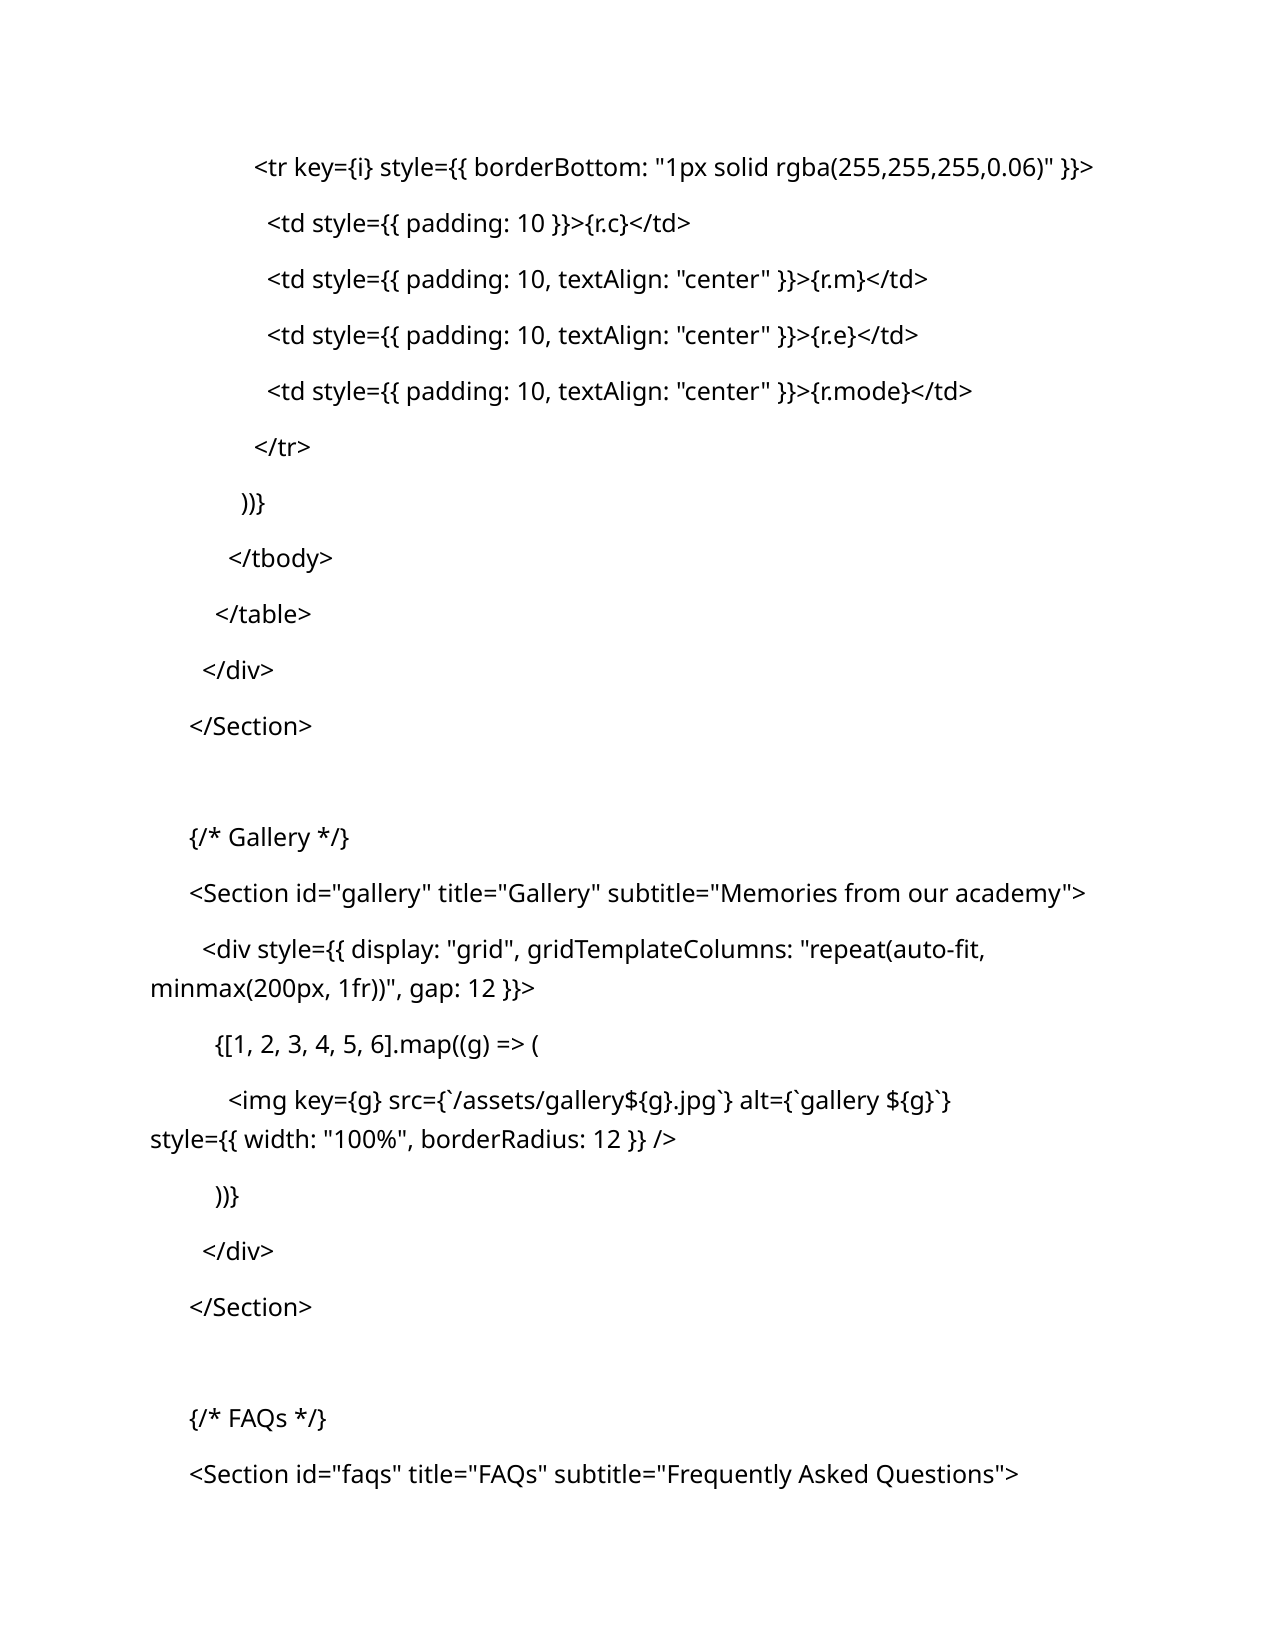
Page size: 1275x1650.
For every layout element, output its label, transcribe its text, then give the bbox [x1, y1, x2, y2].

text </div> [150, 652, 1125, 687]
text </Section> [150, 708, 1125, 742]
text ))} [150, 485, 1125, 519]
text {[1, 2, 3, 4, 5, 6].map((g) => ( [150, 1027, 1125, 1061]
text <td style={{ padding: 10, textAlign: "center" }}>{r.e}</td> [150, 317, 1125, 352]
text <td style={{ padding: 10, textAlign: "center" }}>{r.m}</td> [150, 262, 1125, 296]
text <div style={{ display: "grid", gridTemplateColumns: "repeat(auto-fit, minmax(200px, 1fr))", gap: 12 }}> [150, 932, 1125, 1005]
text </div> [150, 1233, 1125, 1267]
text ))} [150, 1177, 1125, 1212]
text <Section id="gallery" title="Gallery" subtitle="Memories from our academy"> [150, 876, 1125, 910]
text {/* Gallery */} [150, 820, 1125, 854]
text <tr key={i} style={{ borderBottom: "1px solid rgba(255,255,255,0.06)" }}> [150, 150, 1125, 184]
text </Section> [150, 1289, 1125, 1323]
text <Section id="faqs" title="FAQs" subtitle="Frequently Asked Questions"> [150, 1457, 1125, 1491]
text <td style={{ padding: 10, textAlign: "center" }}>{r.mode}</td> [150, 373, 1125, 407]
text </table> [150, 597, 1125, 631]
text <img key={g} src={`/assets/gallery${g}.jpg`} alt={`gallery ${g}`} style={{ width: "100%", borderRadius: 12 }} /> [150, 1082, 1125, 1156]
text <td style={{ padding: 10 }}>{r.c}</td> [150, 206, 1125, 240]
text </tr> [150, 429, 1125, 463]
text </tbody> [150, 541, 1125, 575]
text {/* FAQs */} [150, 1401, 1125, 1435]
